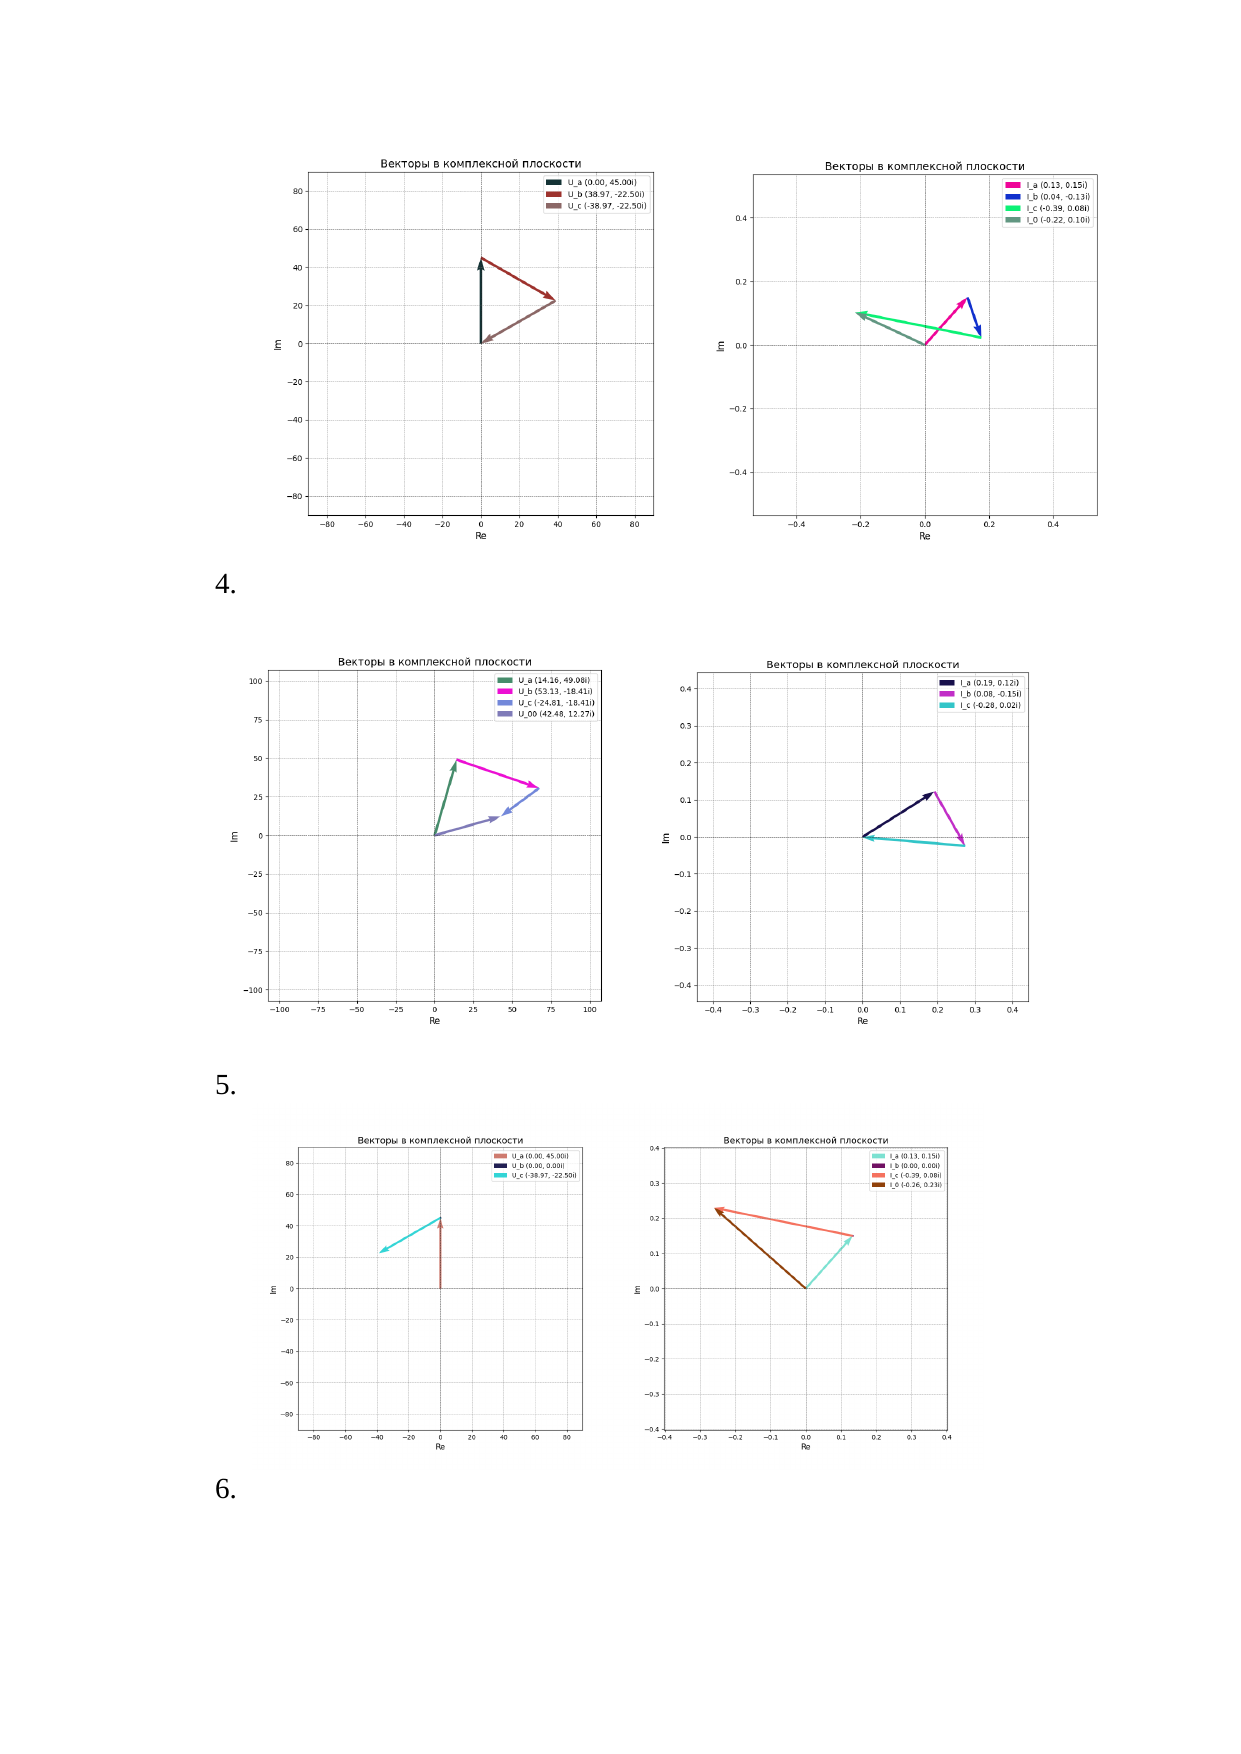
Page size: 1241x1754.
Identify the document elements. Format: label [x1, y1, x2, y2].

picture [252, 118, 1140, 564]
picture [252, 1103, 984, 1470]
picture [214, 618, 1071, 1048]
